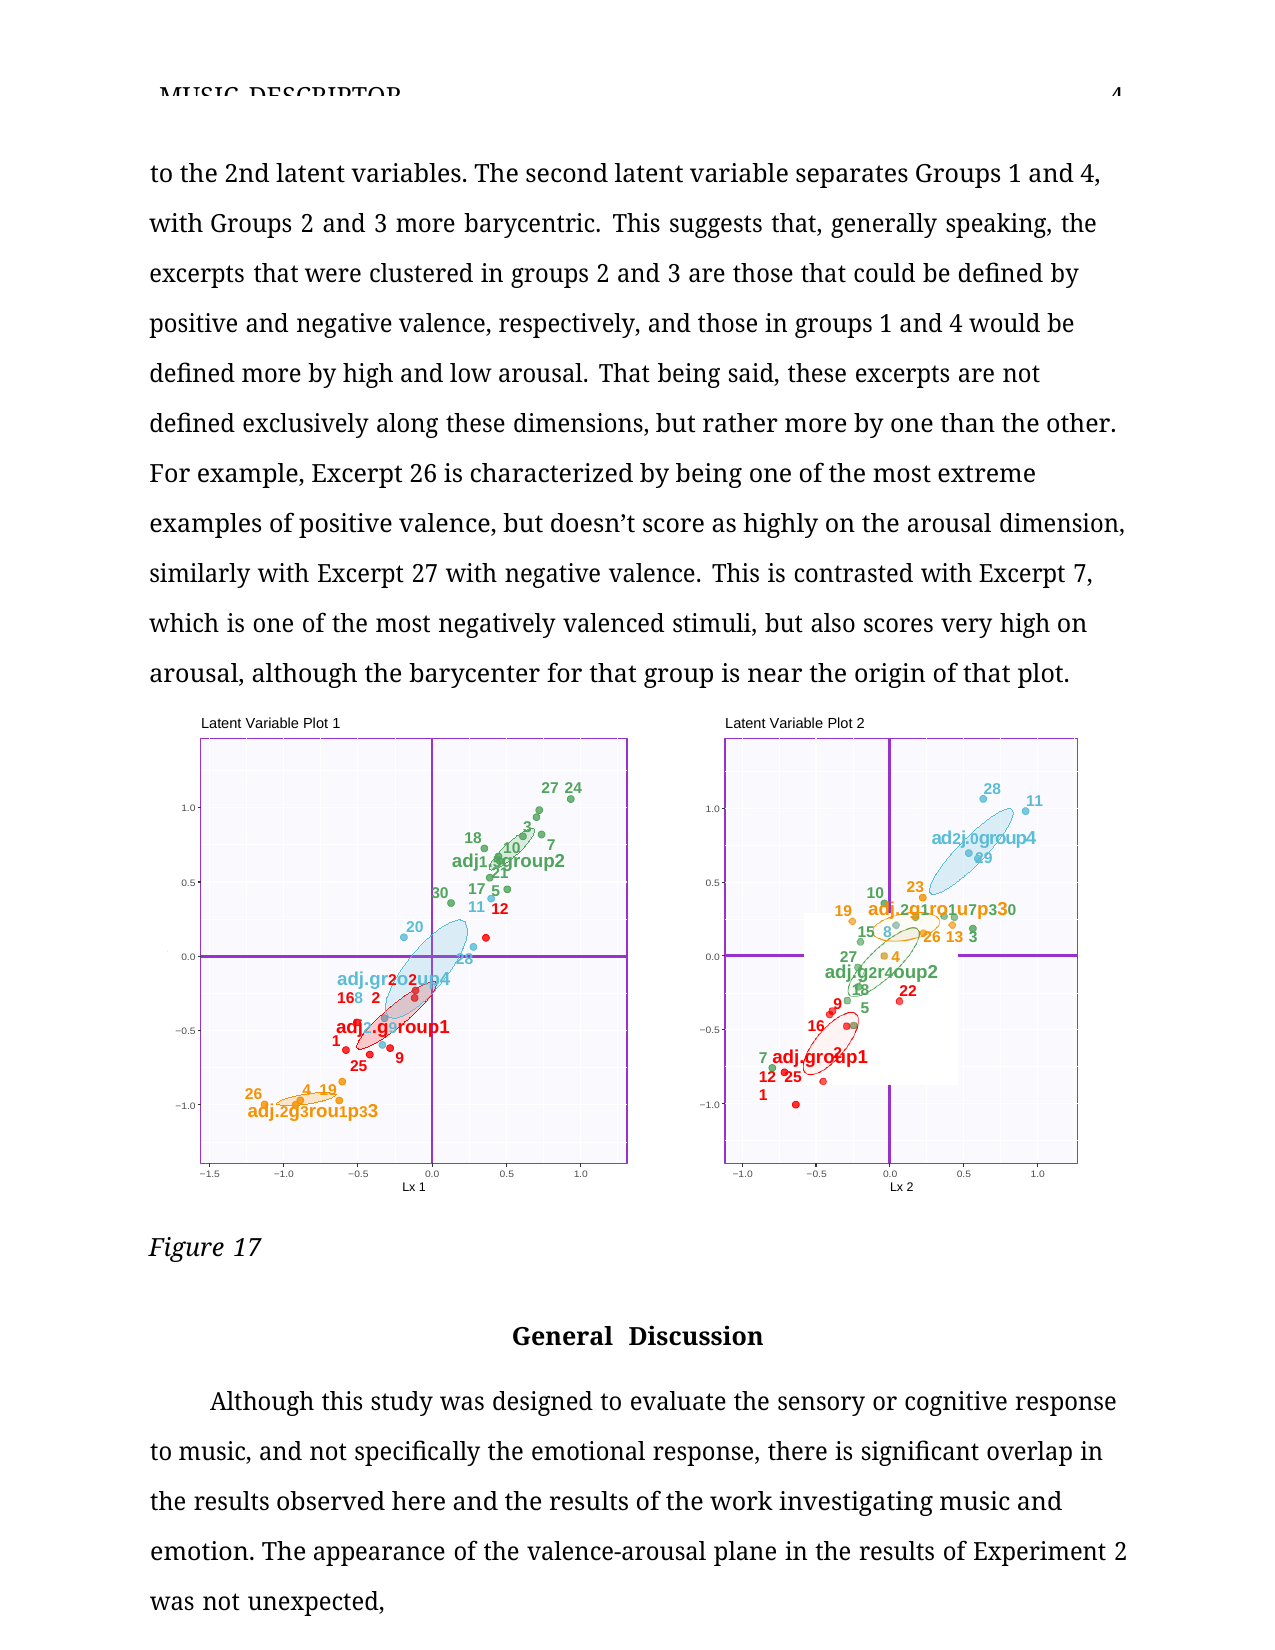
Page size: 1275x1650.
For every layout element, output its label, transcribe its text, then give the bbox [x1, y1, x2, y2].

text Figure 17 [149, 1230, 1142, 1264]
subtitle General Discussion [133, 1318, 1142, 1352]
picture [803, 1037, 958, 1085]
text Latent Variable Plot 1 Latent Variable Plot 2 [201, 715, 1142, 732]
text Lx 1 [400, 1180, 428, 1194]
picture [803, 912, 958, 952]
text Lx 2 [888, 1180, 915, 1194]
picture [803, 962, 958, 1025]
text to the 2nd latent variables. The second latent variable separates Groups 1 and 4, with Groups 2 and 3 more barycentric. This suggests that, generally speaking, the excerpts that were clustered in groups 2 and 3 are those that could be defined by positive and negative valence, respectively, and those in groups 1 and 4 would be defined more by high and low arousal. That being said, these excerpts are not defined exclusively along these dimensions, but rather more by one than the other. For example, Excerpt 26 is characterized by being one of the most extreme examples of positive valence, but doesn’t score as highly on the arousal dimension, similarly with Excerpt 27 with negative valence. This is contrasted with Excerpt 7, which is one of the most negatively valenced stimuli, but also scores very high on arousal, although the barycenter for that group is near the origin of that plot. [149, 155, 1128, 689]
text Although this study was designed to evaluate the sensory or cognitive response to music, and not specifically the emotional response, there is significant overlap in the results observed here and the results of the work investigating music and emotion. The appearance of the valence-arousal plane in the results of Experiment 2 was not unexpected, [150, 1384, 1128, 1618]
